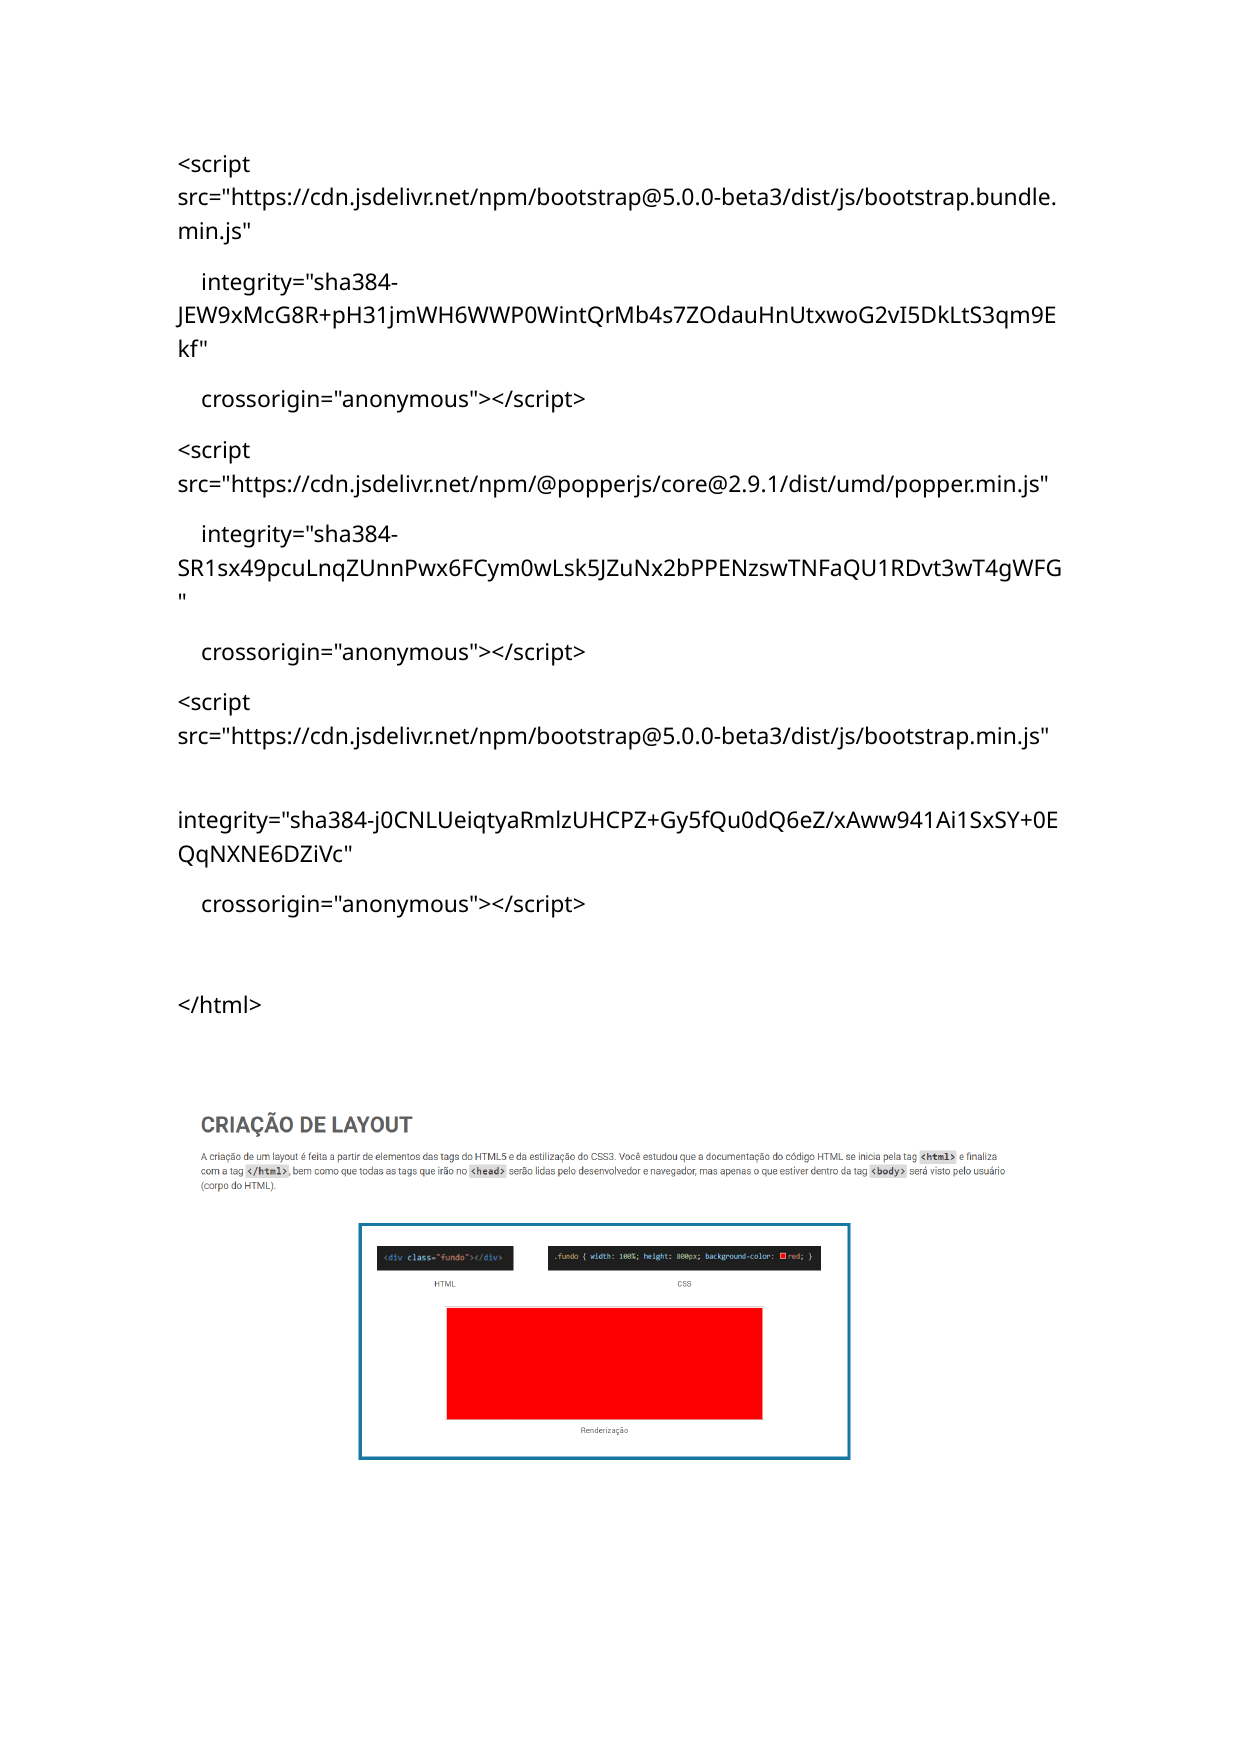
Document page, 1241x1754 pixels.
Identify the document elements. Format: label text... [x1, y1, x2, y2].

text <script src="https://cdn.jsdelivr.net/npm/@popperjs/core@2.9.1/dist/umd/popper.min.js" [177, 434, 1063, 499]
text <script src="https://cdn.jsdelivr.net/npm/bootstrap@5.0.0-beta3/dist/js/bootstrap.min.js" [177, 686, 1063, 751]
text <script src="https://cdn.jsdelivr.net/npm/bootstrap@5.0.0-beta3/dist/js/bootstrap.bundle.min.js" [177, 148, 1063, 246]
text integrity="sha384-SR1sx49pcuLnqZUnnPwx6FCym0wLsk5JZuNx2bPPENzswTNFaQU1RDvt3wT4gWFG" [177, 518, 1063, 617]
text crossorigin="anonymous"></script> [177, 636, 1063, 667]
text crossorigin="anonymous"></script> [177, 383, 1063, 415]
text integrity="sha384-j0CNLUeiqtyaRmlzUHCPZ+Gy5fQu0dQ6eZ/xAww941Ai1SxSY+0EQqNXNE6DZiVc" [177, 771, 1063, 869]
text </html> [177, 989, 1063, 1021]
text crossorigin="anonymous"></script> [177, 888, 1063, 920]
text integrity="sha384-JEW9xMcG8R+pH31jmWH6WWP0WintQrMb4s7ZOdauHnUtxwoG2vI5DkLtS3qm9Ekf" [177, 266, 1063, 364]
picture [177, 1090, 1063, 1470]
